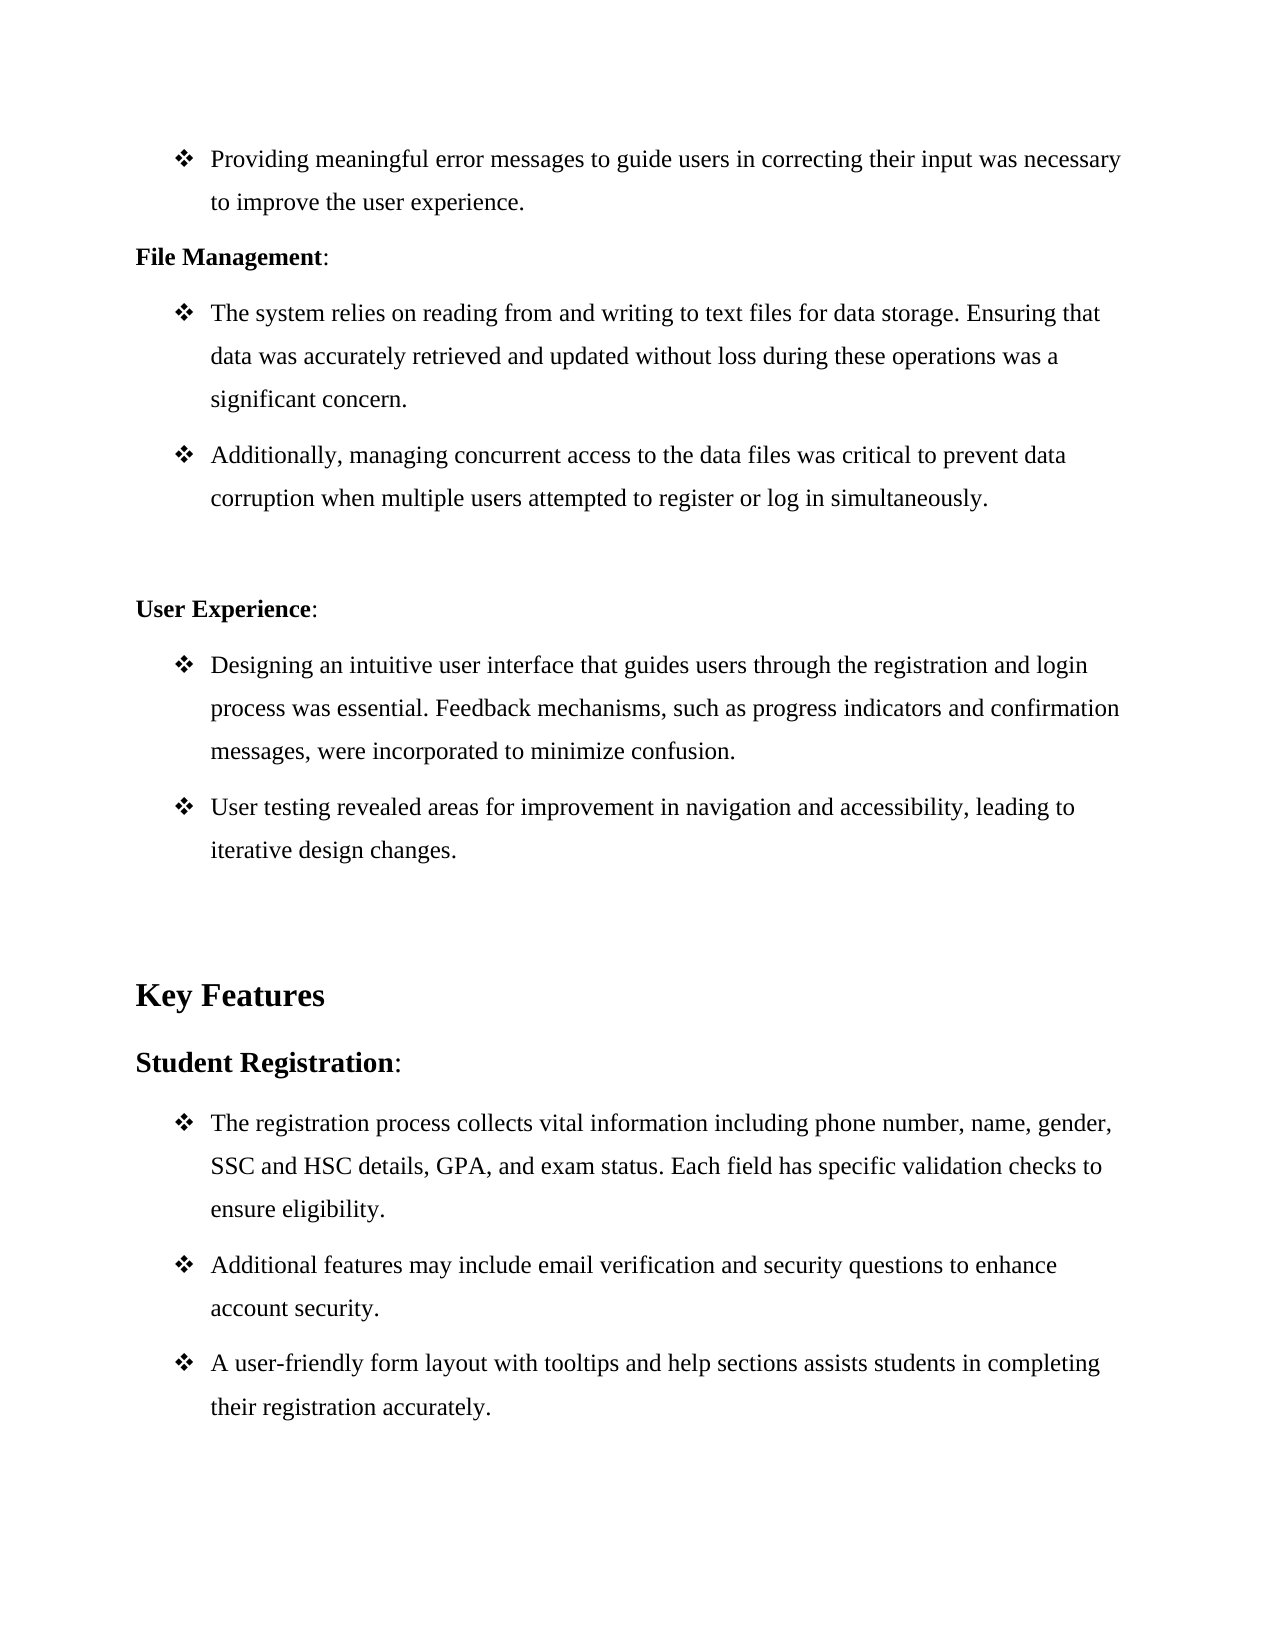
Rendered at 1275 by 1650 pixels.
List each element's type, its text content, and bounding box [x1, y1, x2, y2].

subtitle Key Features [135, 975, 1139, 1013]
list Providing meaningful error messages to guide users in correcting their input was necessary to improve the user experience. [173, 144, 1139, 216]
text File Management: [135, 242, 1139, 271]
list A user-friendly form layout with tooltips and help sections assists students in completing their registration accurately. [173, 1348, 1139, 1420]
list Additionally, managing concurrent access to the data files was critical to prevent data corruption when multiple users attempted to register or log in simultaneously. [173, 440, 1139, 512]
list The system relies on reading from and writing to text files for data storage. Ensuring that data was accurately retrieved and updated without loss during these operations was a significant concern. [173, 298, 1139, 413]
list Additional features may include email verification and security questions to enhance account security. [173, 1250, 1139, 1322]
list User testing revealed areas for improvement in navigation and accessibility, leading to iterative design changes. [173, 792, 1139, 864]
text User Experience: [135, 594, 1139, 623]
list The registration process collects vital information including phone number, name, gender, SSC and HSC details, GPA, and exam status. Each field has specific validation checks to ensure eligibility. [173, 1108, 1139, 1223]
text Student Registration: [135, 1045, 1139, 1078]
list Designing an intuitive user interface that guides users through the registration and login process was essential. Feedback mechanisms, such as progress indicators and confirmation messages, were incorporated to minimize confusion. [173, 650, 1139, 765]
